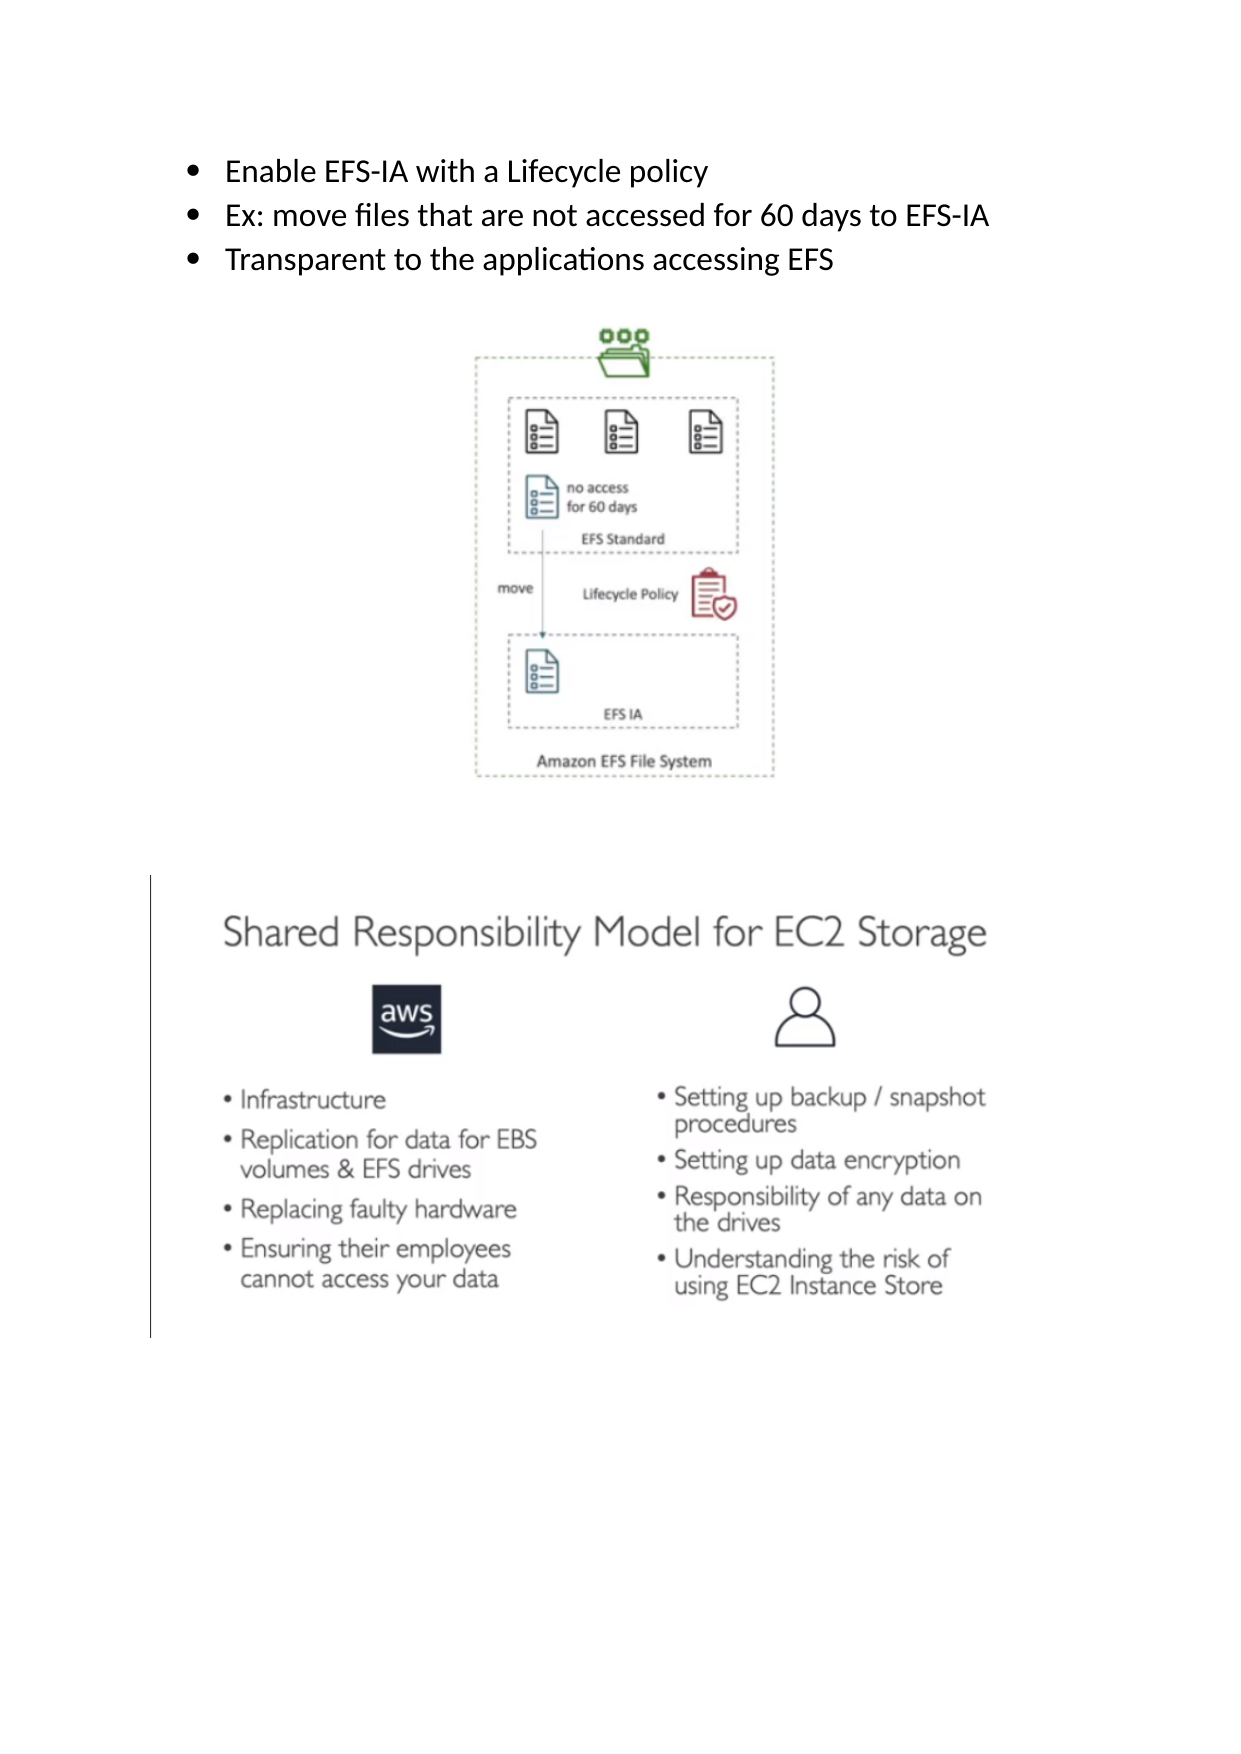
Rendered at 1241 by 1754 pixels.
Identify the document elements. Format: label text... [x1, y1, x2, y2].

list Ex: move files that are not accessed for 60 days to EFS-IA [187, 194, 1090, 235]
list Transparent to the applications accessing EFS [187, 238, 1090, 279]
picture [150, 875, 1091, 1338]
list Enable EFS-IA with a Lifecycle policy [187, 150, 1090, 191]
picture [448, 298, 792, 796]
